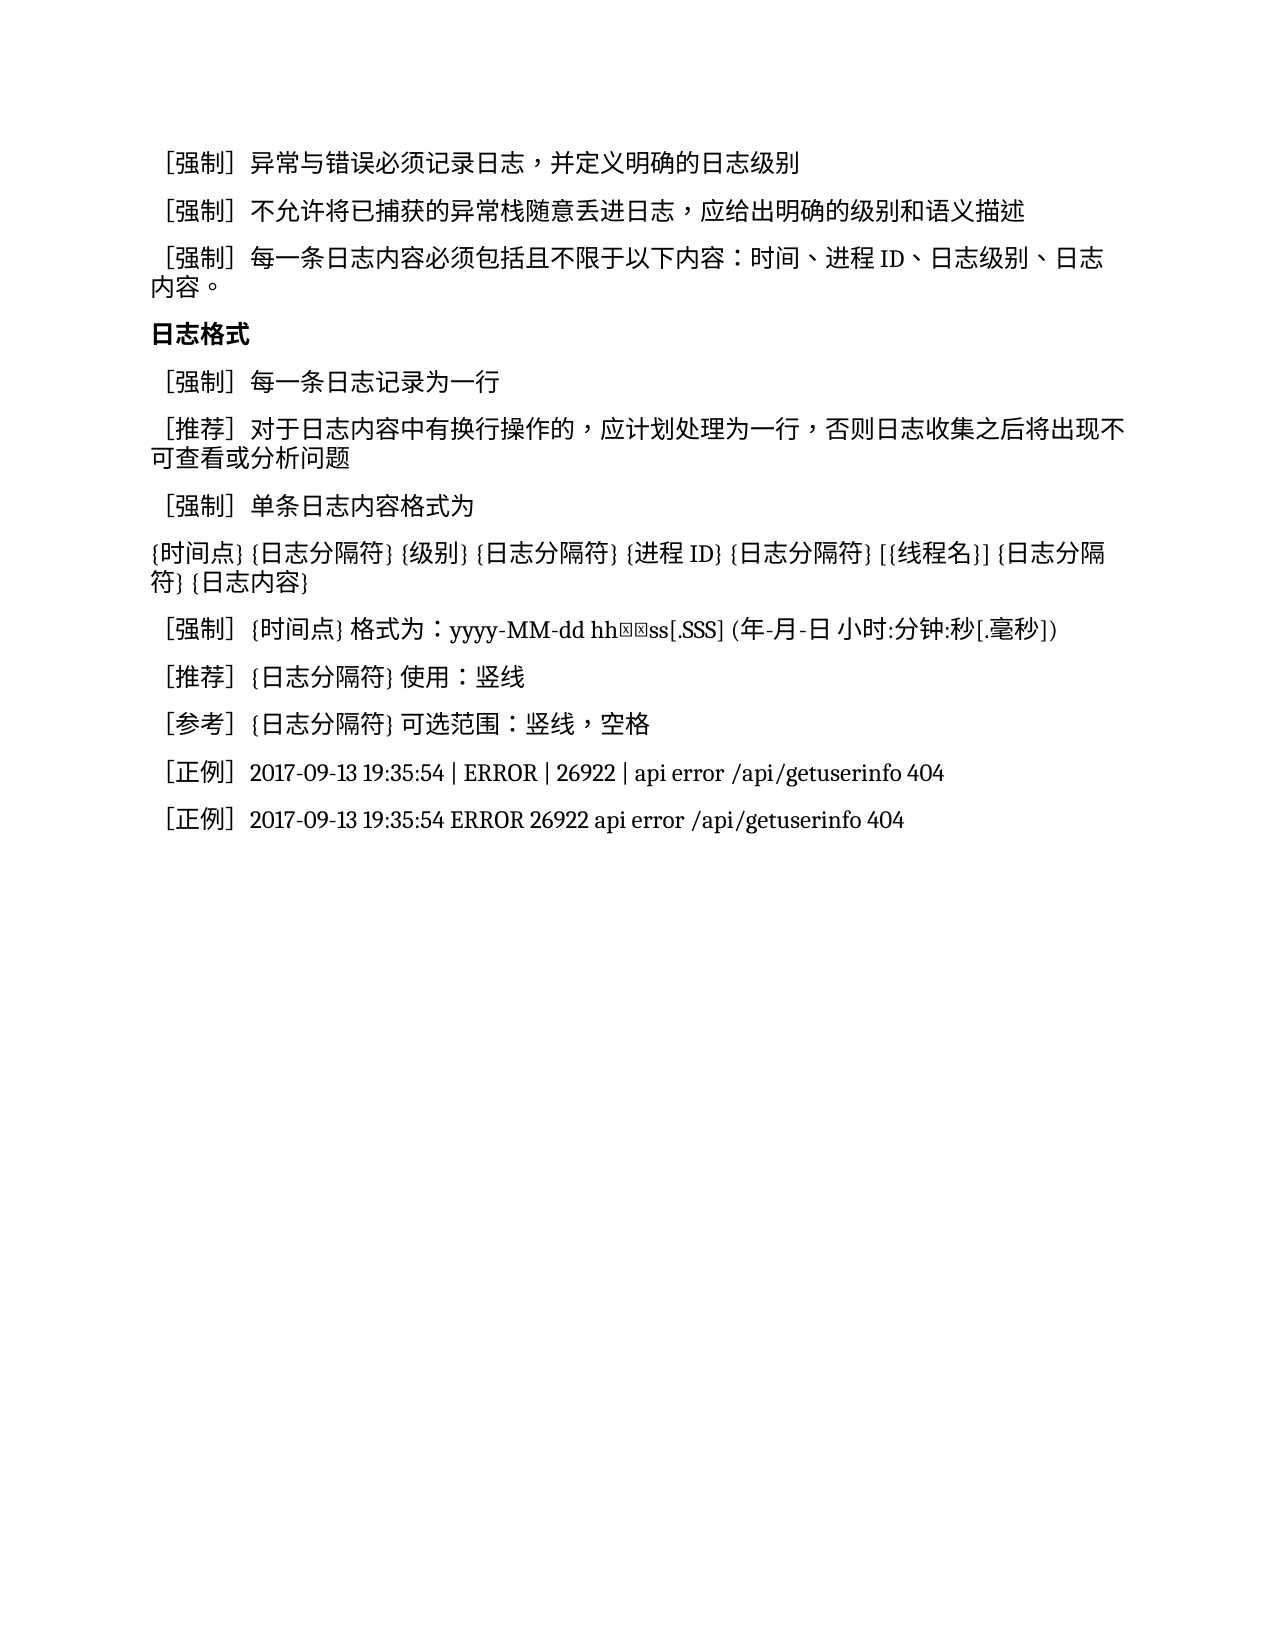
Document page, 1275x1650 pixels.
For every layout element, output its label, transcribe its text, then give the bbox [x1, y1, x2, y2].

text ［正例］2017-09-13 19:35:54 | ERROR | 26922 | api error /api/getuserinfo 404 [150, 759, 1125, 787]
text ［强制］{时间点} 格式为：yyyy-MM-dd hh🇲🇲ss[.SSS] (年-月-日 小时:分钟:秒[.毫秒]) [150, 616, 1125, 645]
text ［参考］{日志分隔符} 可选范围：竖线，空格 [150, 711, 1125, 740]
text ［强制］不允许将已捕获的异常栈随意丢进日志，应给出明确的级别和语义描述 [150, 197, 1125, 226]
text ［强制］单条日志内容格式为 [150, 492, 1125, 521]
text ［推荐］对于日志内容中有换行操作的，应计划处理为一行，否则日志收集之后将出现不可查看或分析问题 [150, 416, 1125, 474]
text ［正例］2017-09-13 19:35:54 ERROR 26922 api error /api/getuserinfo 404 [150, 806, 1125, 835]
text ［强制］每一条日志内容必须包括且不限于以下内容：时间、进程ID、日志级别、日志内容。 [150, 245, 1125, 302]
text ［推荐］{日志分隔符} 使用：竖线 [150, 664, 1125, 692]
text ［强制］每一条日志记录为一行 [150, 369, 1125, 397]
text 日志格式 [150, 321, 1125, 350]
text ［强制］异常与错误必须记录日志，并定义明确的日志级别 [150, 150, 1125, 179]
text {时间点} {日志分隔符} {级别} {日志分隔符} {进程ID} {日志分隔符} [{线程名}] {日志分隔符} {日志内容} [150, 540, 1125, 597]
